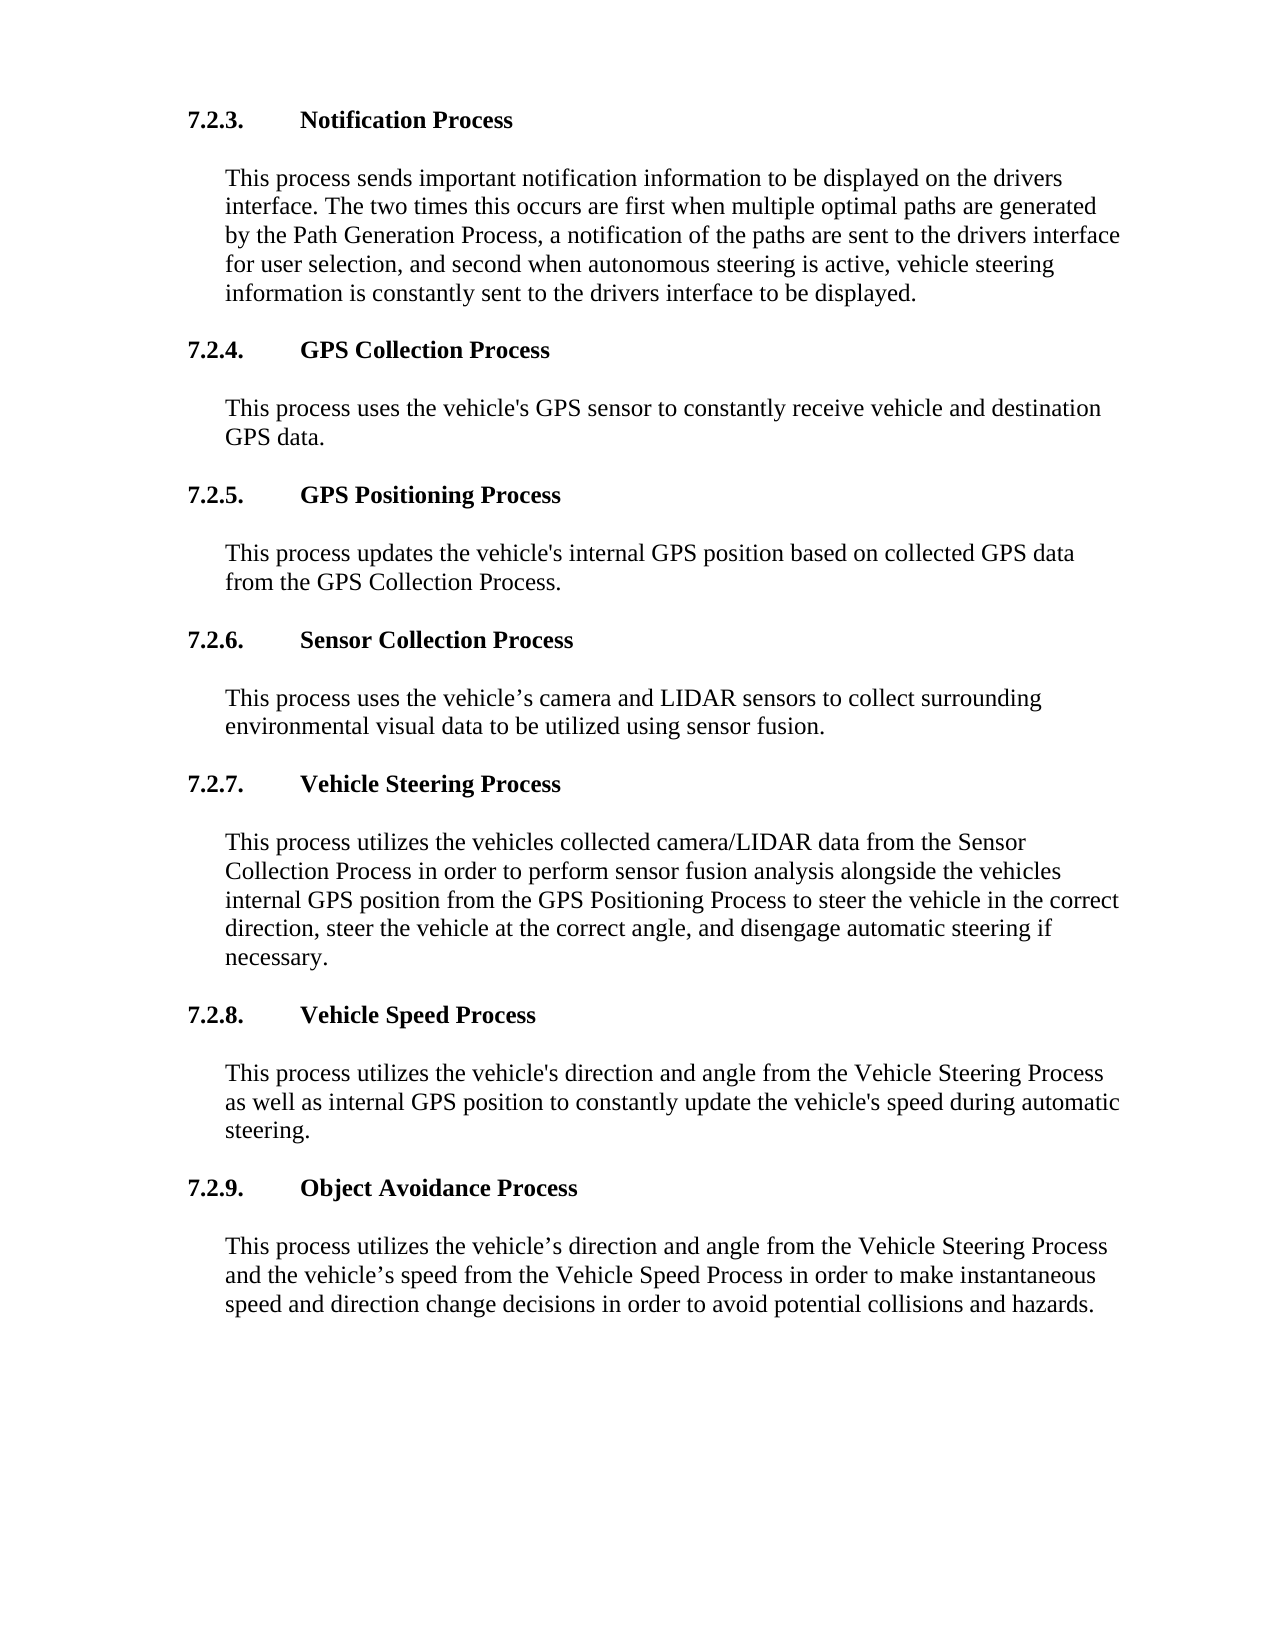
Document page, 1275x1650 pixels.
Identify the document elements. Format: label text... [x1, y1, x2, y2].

text This process utilizes the vehicle’s direction and angle from the Vehicle Steering Process and the vehicle’s speed from the Vehicle Speed Process in order to make instantaneous speed and direction change decisions in order to avoid potential collisions and hazards. [225, 1231, 1125, 1318]
text This process sends important notification information to be displayed on the drivers interface. The two times this occurs are first when multiple optimal paths are generated by the Path Generation Process, a notification of the paths are sent to the drivers interface for user selection, and second when autonomous steering is active, vehicle steering information is constantly sent to the drivers interface to be displayed. [225, 163, 1125, 306]
text This process uses the vehicle’s camera and LIDAR sensors to collect surrounding environmental visual data to be utilized using sensor fusion. [225, 683, 1125, 740]
text This process updates the vehicle's internal GPS position based on collected GPS data from the GPS Collection Process. [225, 538, 1125, 596]
list Vehicle Steering Process [187, 769, 1125, 798]
list Sensor Collection Process [187, 625, 1125, 653]
list Vehicle Speed Process [187, 1000, 1125, 1029]
text This process uses the vehicle's GPS sensor to constantly receive vehicle and destination GPS data. [225, 393, 1125, 451]
list GPS Collection Process [187, 336, 1125, 364]
text This process utilizes the vehicle's direction and angle from the Vehicle Steering Process as well as internal GPS position to constantly update the vehicle's speed during automatic steering. [225, 1058, 1125, 1144]
list GPS Positioning Process [187, 480, 1125, 509]
list Object Avoidance Process [187, 1173, 1125, 1202]
text This process utilizes the vehicles collected camera/LIDAR data from the Sensor Collection Process in order to perform sensor fusion analysis alongside the vehicles internal GPS position from the GPS Positioning Process to steer the vehicle in the correct direction, steer the vehicle at the correct angle, and disengage automatic steering if necessary. [225, 827, 1125, 971]
